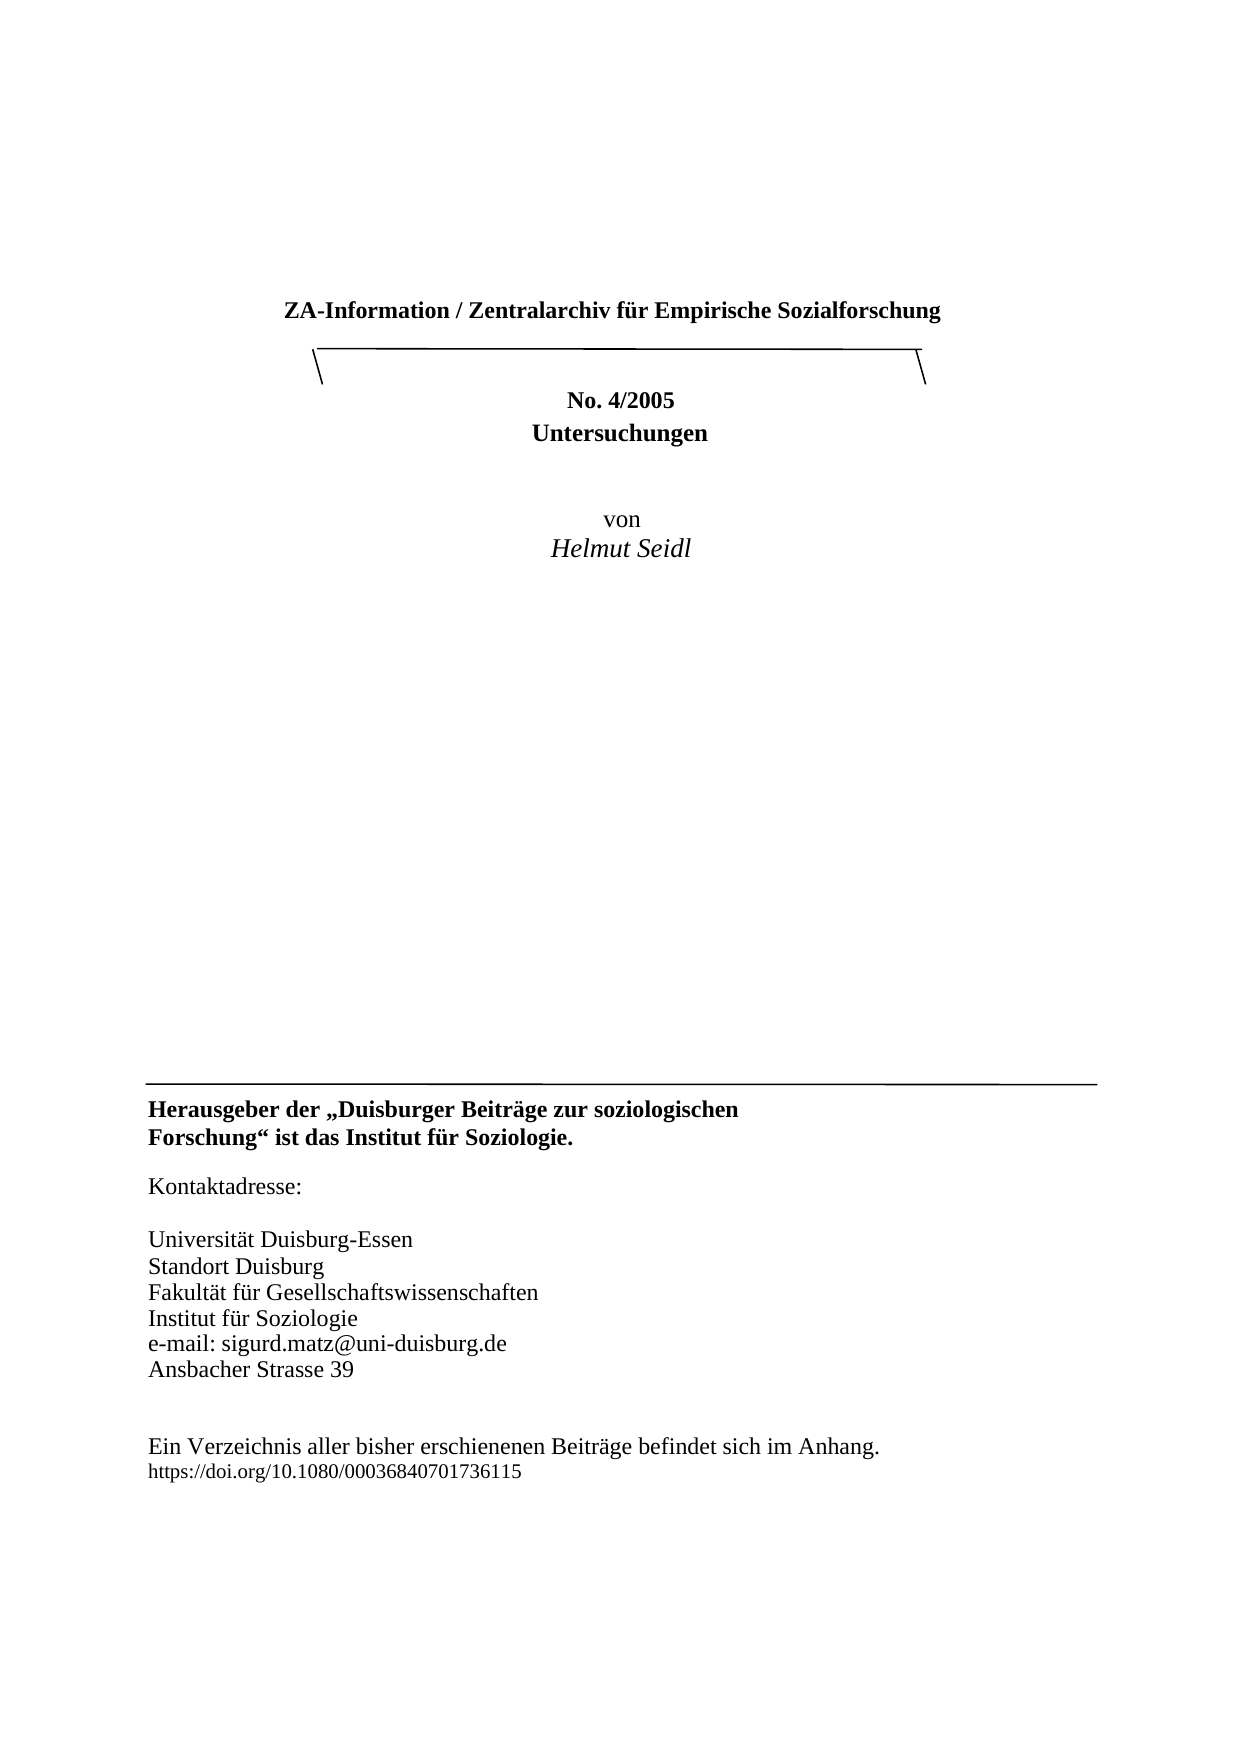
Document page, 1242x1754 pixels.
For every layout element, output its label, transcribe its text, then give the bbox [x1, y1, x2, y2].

text Kontaktadresse: [148, 1172, 1092, 1199]
text Universität Duisburg-Essen [148, 1225, 1092, 1253]
text Untersuchungen [148, 418, 1092, 446]
text Helmut Seidl [148, 533, 1094, 564]
text Ein Verzeichnis aller bisher erschienenen Beiträge befindet sich im Anhang. [148, 1432, 1092, 1459]
text Standort Duisburg [148, 1253, 1092, 1280]
text No. 4/2005 [148, 386, 1094, 414]
text Fakultät für Gesellschaftswissenschaften [148, 1280, 1092, 1306]
text Ansbacher Strasse 39 [148, 1357, 443, 1383]
text Herausgeber der „Duisburger Beiträge zur soziologischen Forschung“ ist das Institut für Soziologie. [148, 1096, 837, 1150]
text ZA-Information / Zentralarchiv für Empirische Sozialforschung [148, 297, 1077, 324]
text https://doi.org/10.1080/00036840701736115 [148, 1459, 1092, 1483]
text e-mail: sigurd.matz@uni-duisburg.de [148, 1332, 1092, 1357]
text von [148, 504, 1096, 533]
text Institut für Soziologie [148, 1306, 1092, 1332]
